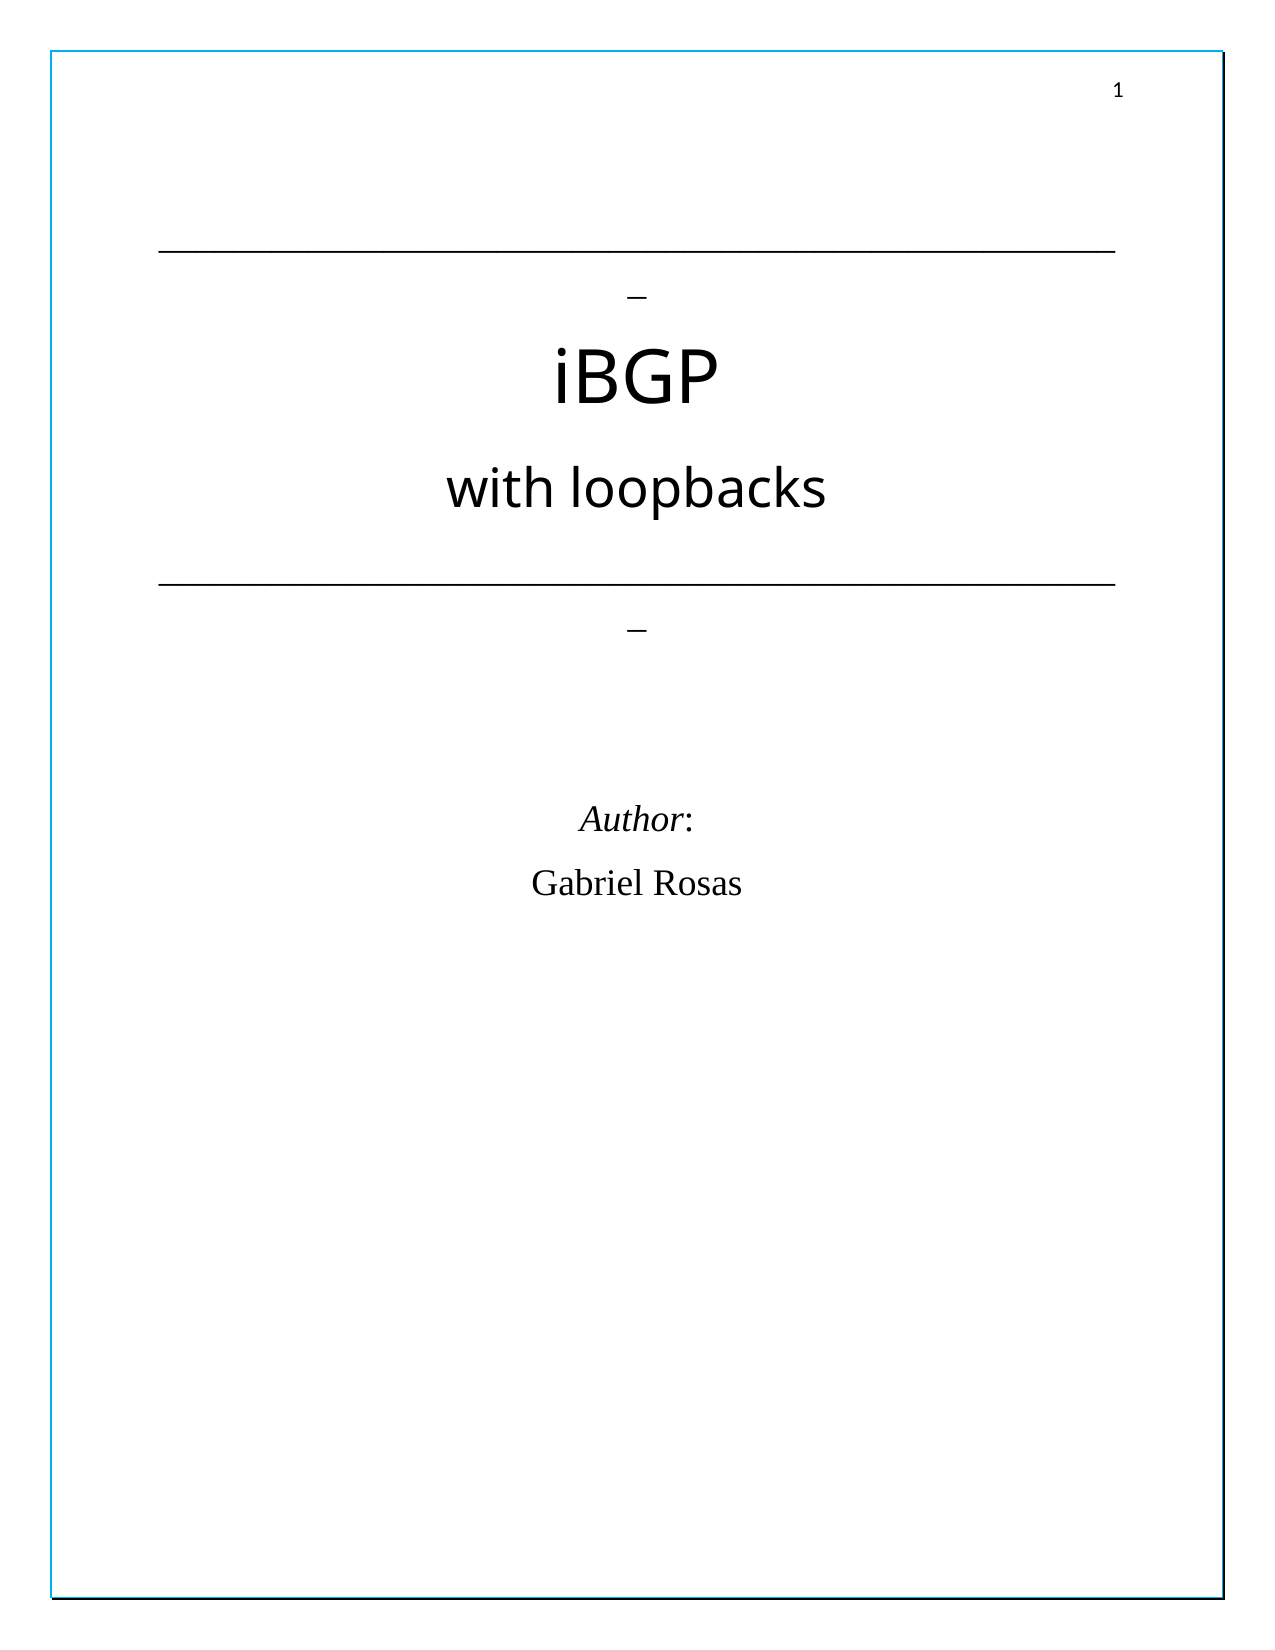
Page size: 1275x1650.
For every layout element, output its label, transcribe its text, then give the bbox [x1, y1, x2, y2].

text with loopbacks [150, 450, 1123, 524]
text iBGP [150, 323, 1123, 425]
text ____________________________________________________ [150, 213, 1123, 303]
text Author: [150, 797, 1123, 840]
text ____________________________________________________ [150, 546, 1123, 636]
text Gabriel Rosas [150, 860, 1123, 903]
